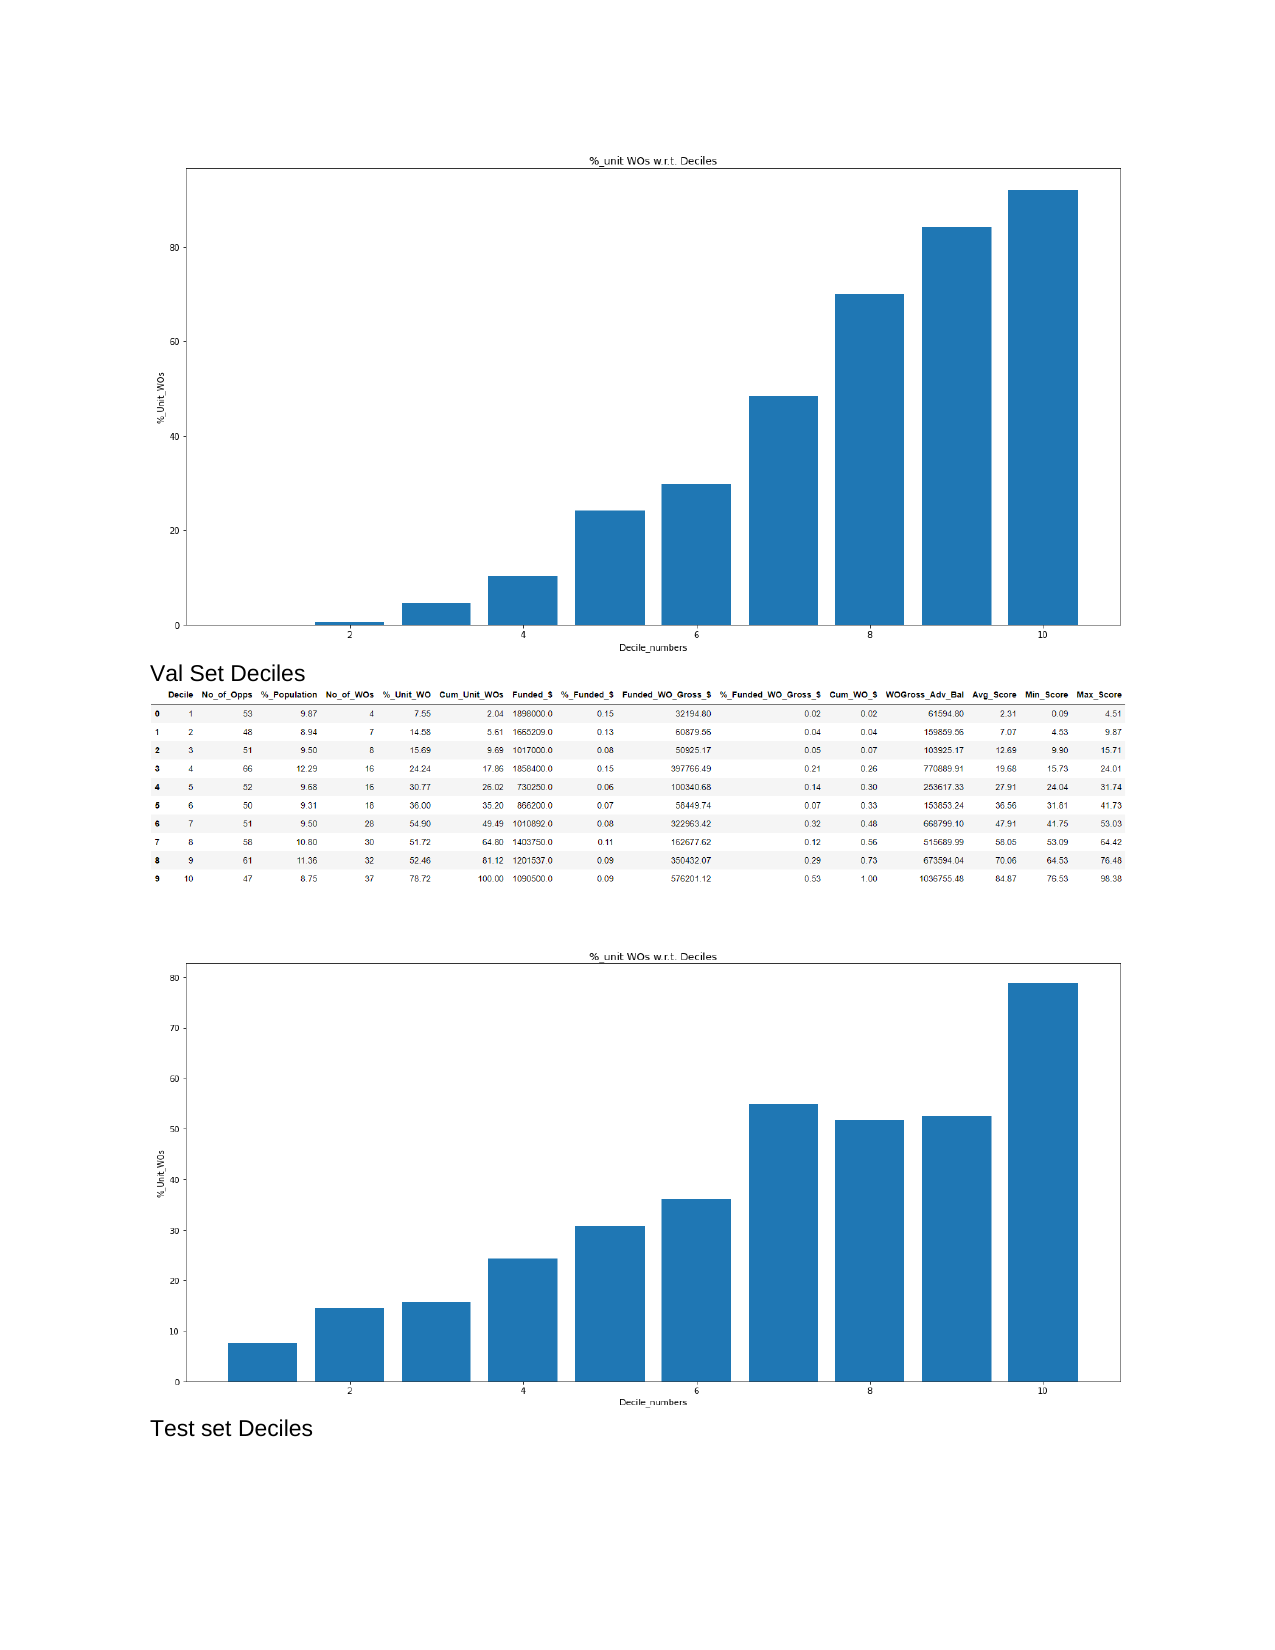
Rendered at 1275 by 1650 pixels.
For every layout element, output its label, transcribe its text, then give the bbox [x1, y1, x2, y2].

picture [150, 690, 1125, 882]
text Val Set Deciles [150, 660, 1125, 686]
picture [150, 150, 1125, 657]
text Test set Deciles [150, 1415, 1125, 1441]
picture [150, 946, 1125, 1411]
